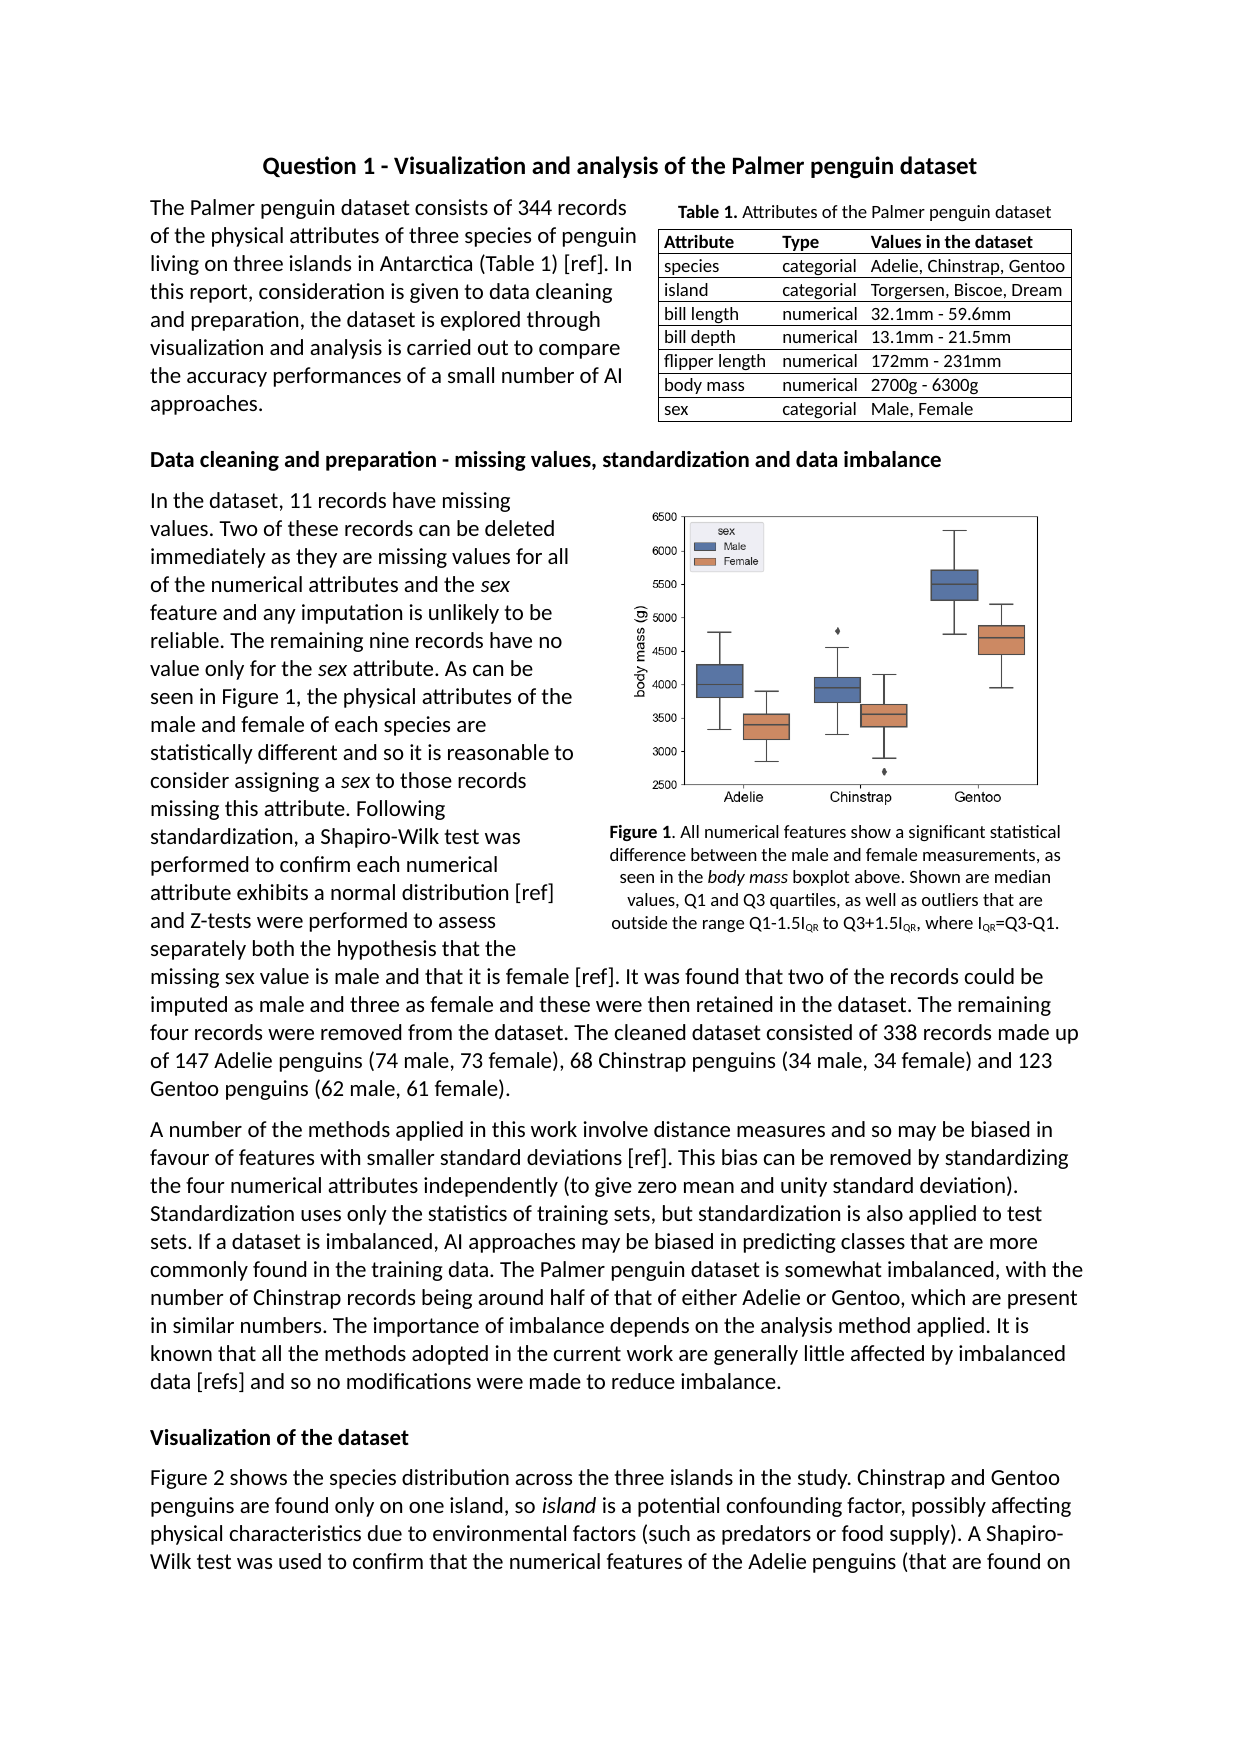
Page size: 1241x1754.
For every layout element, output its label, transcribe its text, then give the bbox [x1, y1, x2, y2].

table_cell Adelie, Chinstrap, Gentoo [865, 254, 1071, 277]
text Figure 2 shows the species distribution across the three islands in the study. Chinstrap and Gentoo penguins are found only on one island, so island is a potential confounding factor, possibly affecting physical characteristics due to environmental factors (such as predators or food supply). A Shapiro-Wilk test was used to confirm that the numerical features of the Adelie penguins (that are found on [150, 1463, 1090, 1576]
table_cell numerical [776, 374, 865, 397]
text Visualization of the dataset [150, 1423, 1090, 1451]
table_cell bill depth [659, 326, 776, 349]
table_cell 2700g - 6300g [865, 374, 1071, 397]
table_cell body mass [659, 374, 776, 397]
table_cell Attribute [659, 230, 776, 253]
text Question 1 - Visualization and analysis of the Palmer penguin dataset [150, 150, 1090, 181]
text Data cleaning and preparation - missing values, standardization and data imbalance [150, 445, 1090, 473]
table_cell categorial [776, 398, 865, 421]
picture [628, 508, 1043, 816]
table_cell Torgersen, Biscoe, Dream [865, 278, 1071, 301]
table_cell Type [776, 230, 865, 253]
table_cell categorial [776, 254, 865, 277]
table_cell 172mm - 231mm [865, 350, 1071, 373]
table_cell bill length [659, 302, 776, 325]
table_header [599, 480, 1071, 820]
table_cell 32.1mm - 59.6mm [865, 302, 1071, 325]
table_cell species [659, 254, 776, 277]
text A number of the methods applied in this work involve distance measures and so may be biased in favour of features with smaller standard deviations [ref]. This bias can be removed by standardizing the four numerical attributes independently (to give zero mean and unity standard deviation). Standardization uses only the statistics of training sets, but standardization is also applied to test sets. If a dataset is imbalanced, AI approaches may be biased in predicting classes that are more commonly found in the training data. The Palmer penguin dataset is somewhat imbalanced, with the number of Chinstrap records being around half of that of either Adelie or Gentoo, which are present in similar numbers. The importance of imbalance depends on the analysis method applied. It is known that all the methods adopted in the current work are generally little affected by imbalanced data [refs] and so no modifications were made to reduce imbalance. [150, 1115, 1090, 1395]
table_cell categorial [776, 278, 865, 301]
table_cell Values in the dataset [865, 230, 1071, 253]
table_cell numerical [776, 326, 865, 349]
text The Palmer penguin dataset consists of 344 records of the physical attributes of three species of penguin living on three islands in Antarctica (Table 1) [ref]. In this report, consideration is given to data cleaning and preparation, the dataset is explored through visualization and analysis is carried out to compare the accuracy performances of a small number of AI approaches. [150, 193, 1090, 417]
table_cell 13.1mm - 21.5mm [865, 326, 1071, 349]
table_cell numerical [776, 302, 865, 325]
table_cell island [659, 278, 776, 301]
table_header Table 1. Attributes of the Palmer penguin dataset [658, 201, 1071, 229]
table_cell Male, Female [865, 398, 1071, 421]
table_cell Figure 1. All numerical features show a significant statistical difference between the male and female measurements, as seen in the body mass boxplot above. Shown are median values, Q1 and Q3 quartiles, as well as outliers that are outside the range Q1-1.5IQR to Q3+1.5IQR, where IQR=Q3-Q1. [599, 820, 1071, 934]
table_cell flipper length [659, 350, 776, 373]
table_cell sex [659, 398, 776, 421]
table_cell numerical [776, 350, 865, 373]
text In the dataset, 11 records have missing values. Two of these records can be deleted immediately as they are missing values for all of the numerical attributes and the sex feature and any imputation is unlikely to be reliable. The remaining nine records have no value only for the sex attribute. As can be seen in Figure 1, the physical attributes of the male and female of each species are statistically different and so it is reasonable to consider assigning a sex to those records missing this attribute. Following standardization, a Shapiro-Wilk test was performed to confirm each numerical attribute exhibits a normal distribution [ref] and Z-tests were performed to assess separately both the hypothesis that the missing sex value is male and that it is female [ref]. It was found that two of the records could be imputed as male and three as female and these were then retained in the dataset. The remaining four records were removed from the dataset. The cleaned dataset consisted of 338 records made up of 147 Adelie penguins (74 male, 73 female), 68 Chinstrap penguins (34 male, 34 female) and 123 Gentoo penguins (62 male, 61 female). [150, 486, 1090, 1102]
